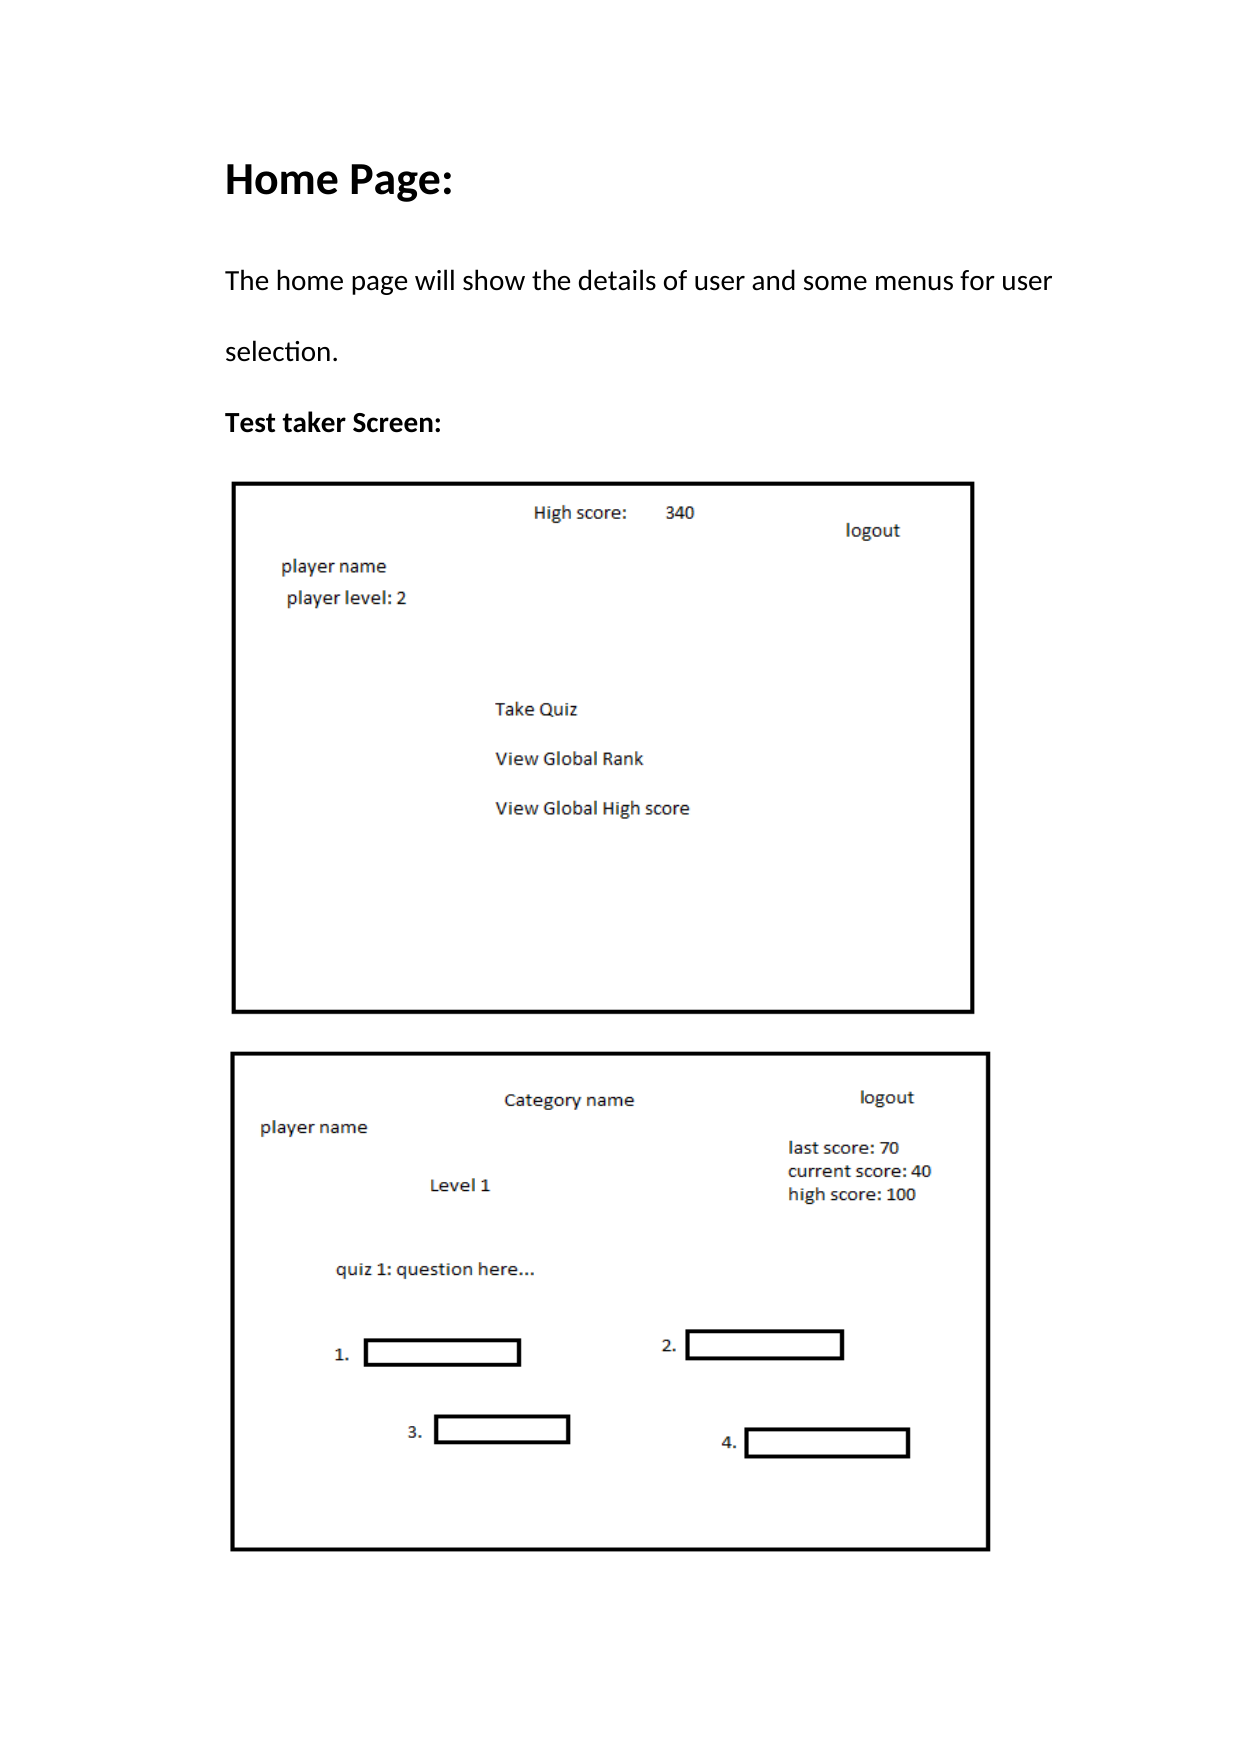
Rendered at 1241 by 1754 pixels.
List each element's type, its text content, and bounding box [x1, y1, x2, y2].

picture [225, 475, 980, 1021]
list Home Page: [225, 150, 1090, 206]
list Test taker Screen: [225, 404, 1090, 440]
list The home page will show the details of user and some menus for user selection. [225, 262, 1090, 369]
picture [225, 1048, 996, 1558]
